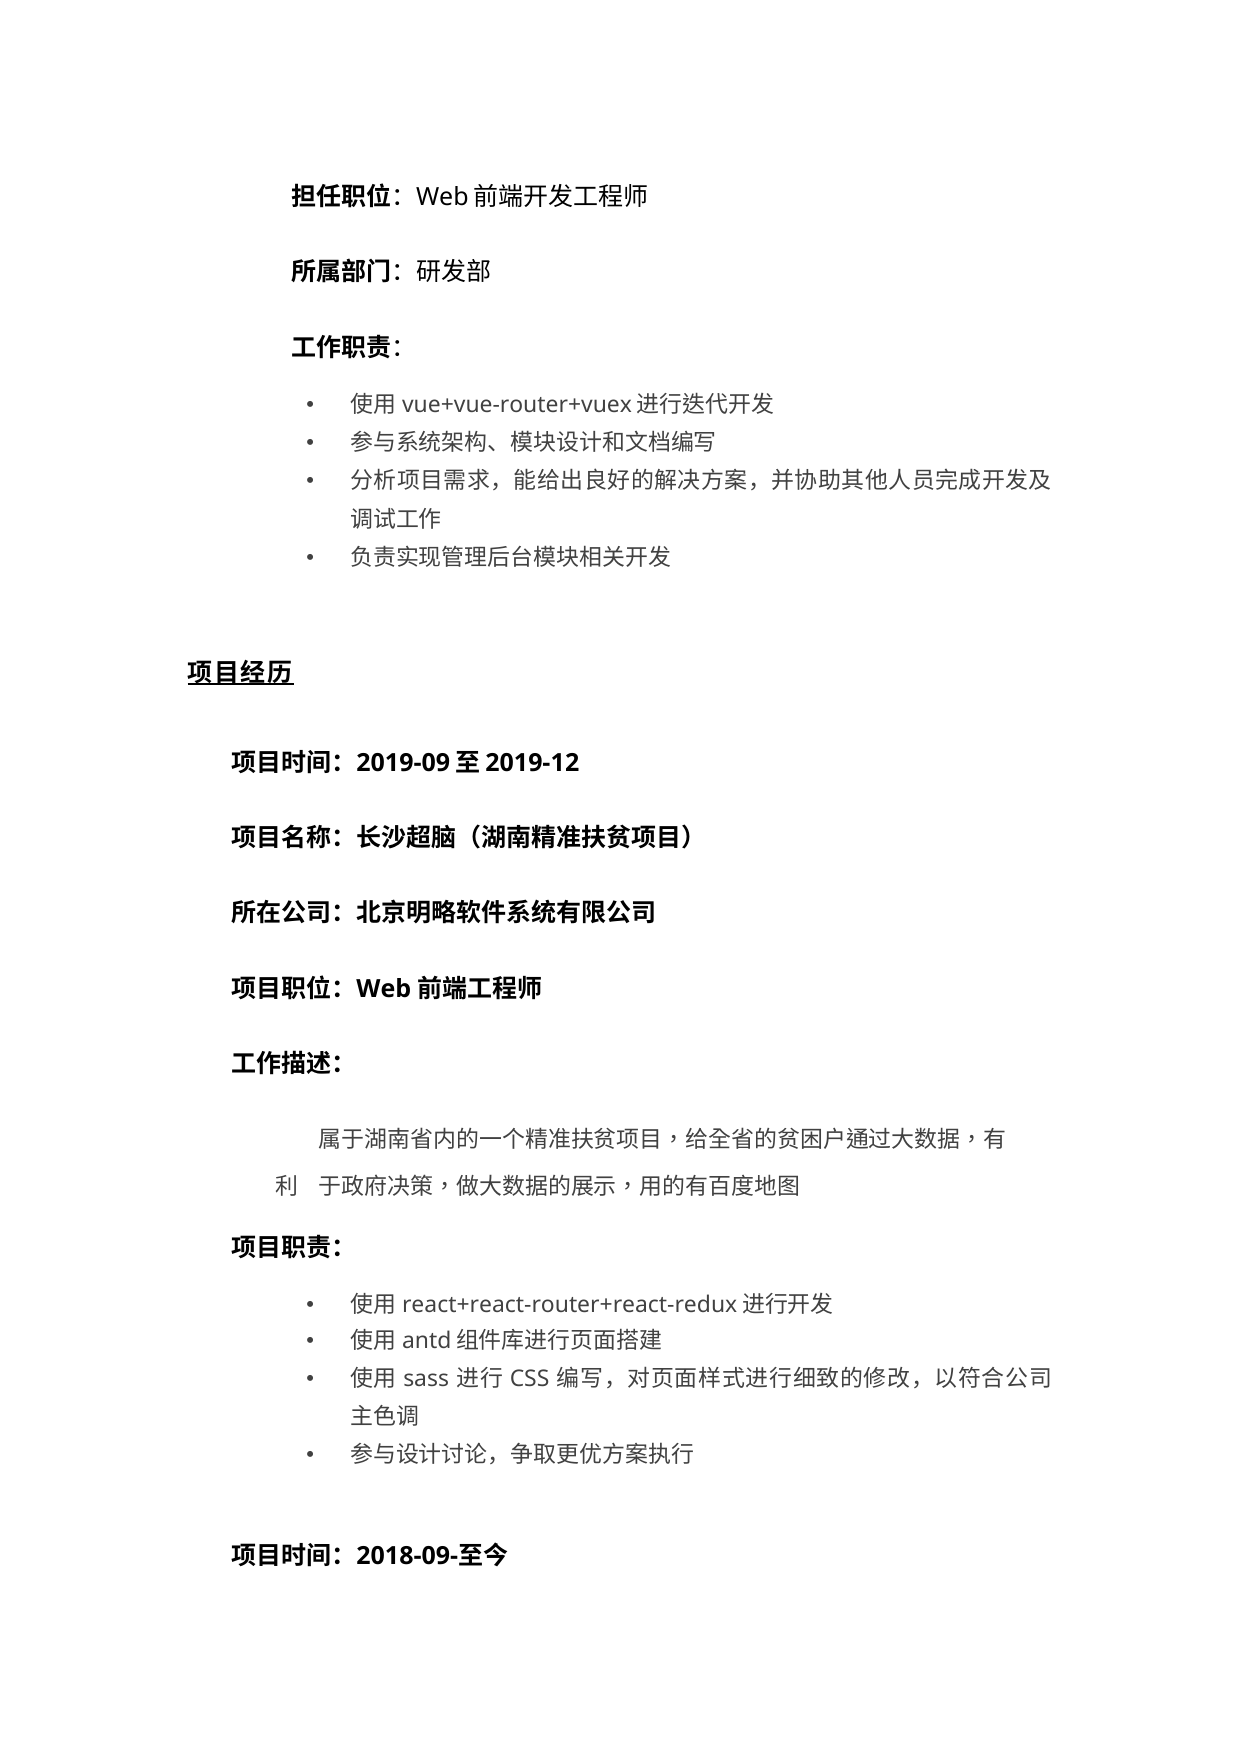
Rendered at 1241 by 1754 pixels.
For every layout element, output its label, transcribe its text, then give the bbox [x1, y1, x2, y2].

text 担任职位：Web前端开发工程师 [232, 162, 1053, 227]
text 所属部门：研发部 [232, 237, 1053, 302]
text 工作职责： [232, 313, 1053, 378]
list 使用 antd组件库进行页面搭建 [306, 1324, 1053, 1355]
list 使用 sass 进行 CSS 编写，对页面样式进行细致的修改，以符合公司主色调 [306, 1360, 1053, 1431]
list 使用 vue+vue-router+vuex进行迭代开发 [306, 388, 1053, 419]
list 所在公司：北京明略软件系统有限公司 [187, 878, 1007, 943]
list 参与设计讨论，争取更优方案执行 [306, 1436, 1053, 1469]
list 使用 react+react-router+react-redux进行开发 [306, 1288, 1053, 1319]
list 属于湖南省内的一个精准扶贫项目，给全省的贫困户通过大数据，有利 于政府决策，做大数据的展示，用的有百度地图 [275, 1105, 1007, 1202]
list 项目时间：2018-09-至今 [187, 1521, 1007, 1586]
list 分析项目需求，能给出良好的解决方案，并协助其他人员完成开发及调试工作 [306, 462, 1053, 534]
list 项目时间：2019-09至2019-12 [187, 728, 1007, 793]
list 项目职责： [187, 1213, 1007, 1278]
list 工作描述： [187, 1029, 1007, 1094]
list 参与系统架构、模块设计和文档编写 [306, 424, 1053, 457]
list 负责实现管理后台模块相关开发 [306, 538, 1053, 572]
list 项目名称：长沙超脑（湖南精准扶贫项目） [187, 803, 1007, 868]
text 项目经历 [187, 638, 1043, 703]
list 项目职位：Web 前端工程师 [187, 954, 1007, 1019]
